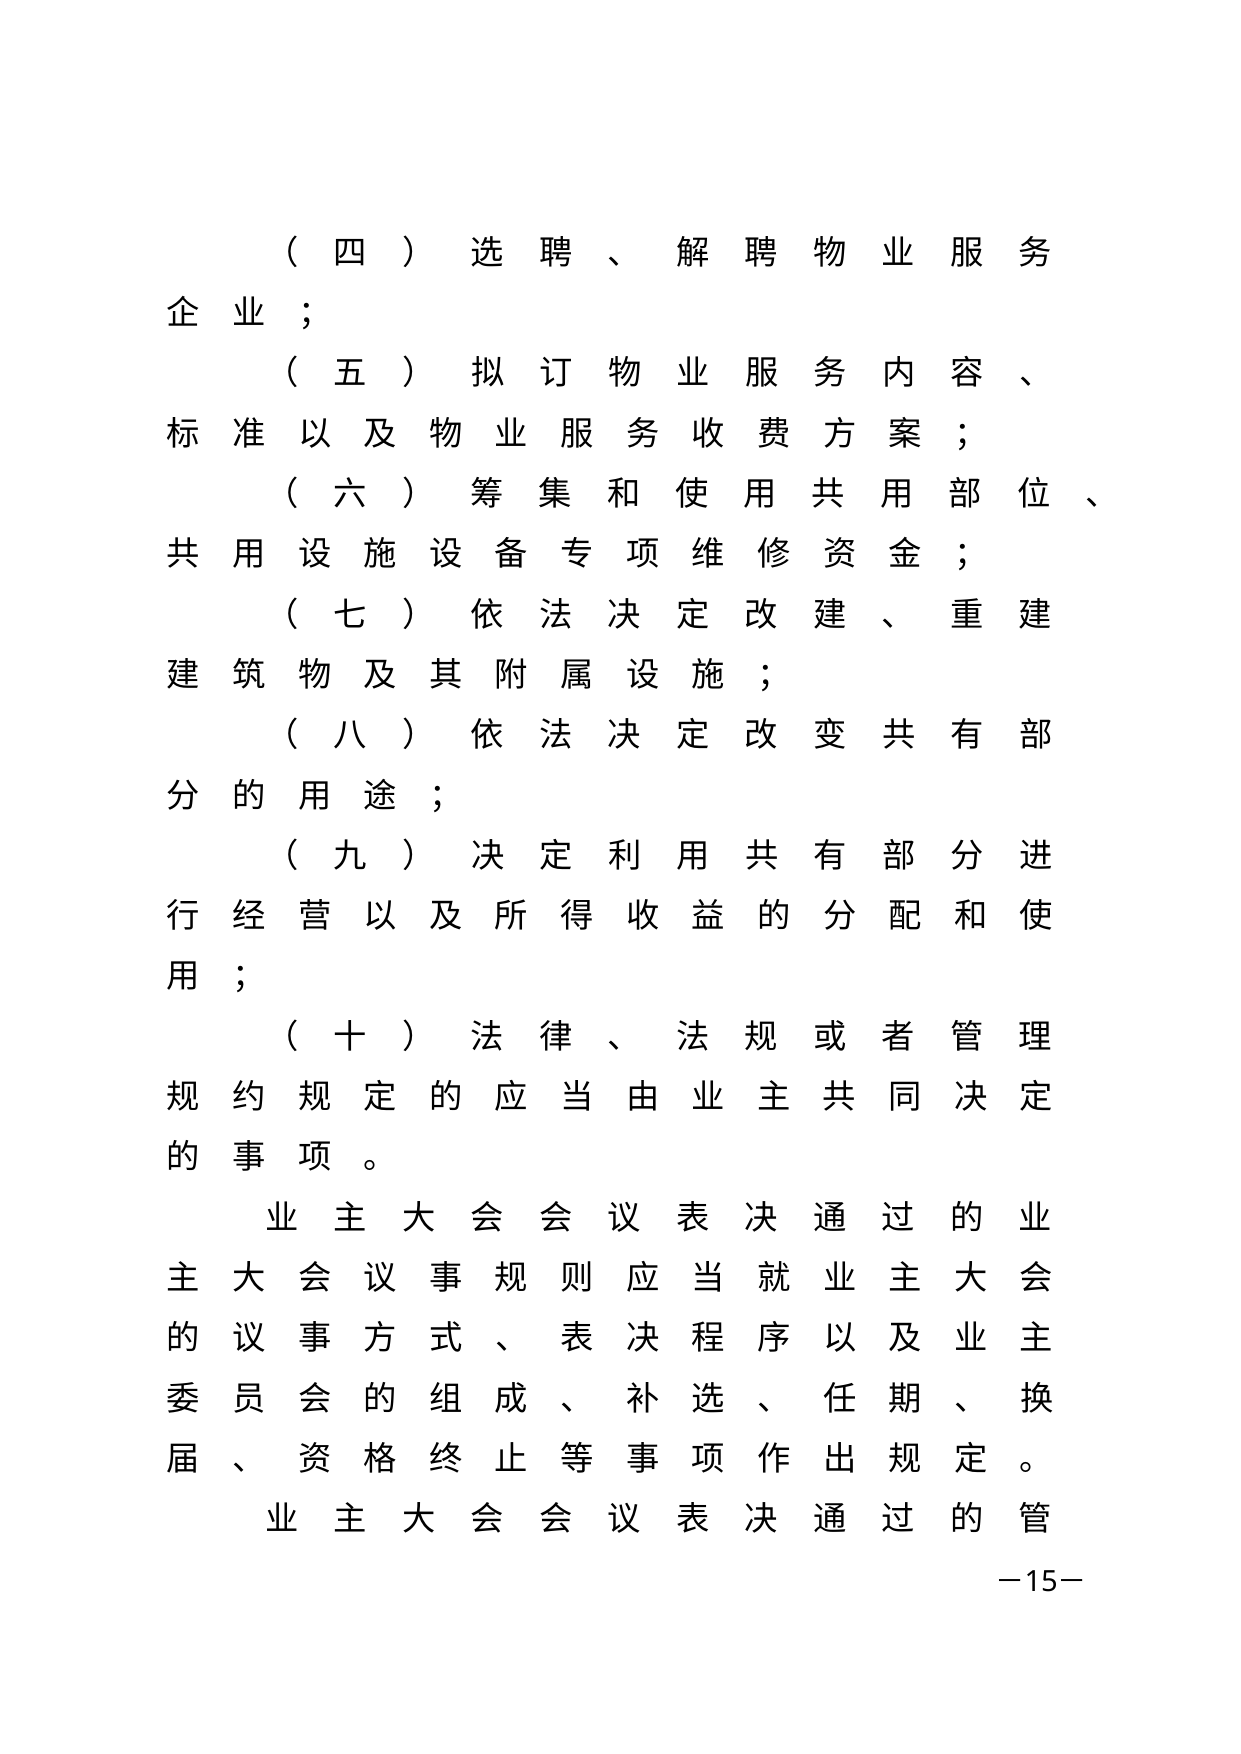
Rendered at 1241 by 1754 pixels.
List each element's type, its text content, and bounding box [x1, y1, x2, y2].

text （六）筹集和使用共用部位、共用设施设备专项维修资金； [167, 461, 1085, 581]
text （七）依法决定改建、重建建筑物及其附属设施； [167, 581, 1085, 702]
text （四）选聘、解聘物业服务企业； [167, 219, 1085, 340]
text （五）拟订物业服务内容、标准以及物业服务收费方案； [167, 340, 1085, 461]
text 业主大会会议表决通过的管理规约可以授权物业服务企业在物业管理区域内限制违规装饰装修施工人员和施工机具、车辆进入，根据管理规约约定的方式对违规停放车辆采取临时管理措施。 [167, 1486, 1085, 1546]
text （九）决定利用共有部分进行经营以及所得收益的分配和使用； [167, 823, 1085, 1003]
text （八）依法决定改变共有部分的用途； [167, 702, 1085, 823]
text （十）法律、法规或者管理规约规定的应当由业主共同决定的事项。 [167, 1003, 1085, 1184]
text 业主大会会议表决通过的业主大会议事规则应当就业主大会的议事方式、表决程序以及业主委员会的组成、补选、任期、换届、资格终止等事项作出规定。 [167, 1184, 1085, 1486]
